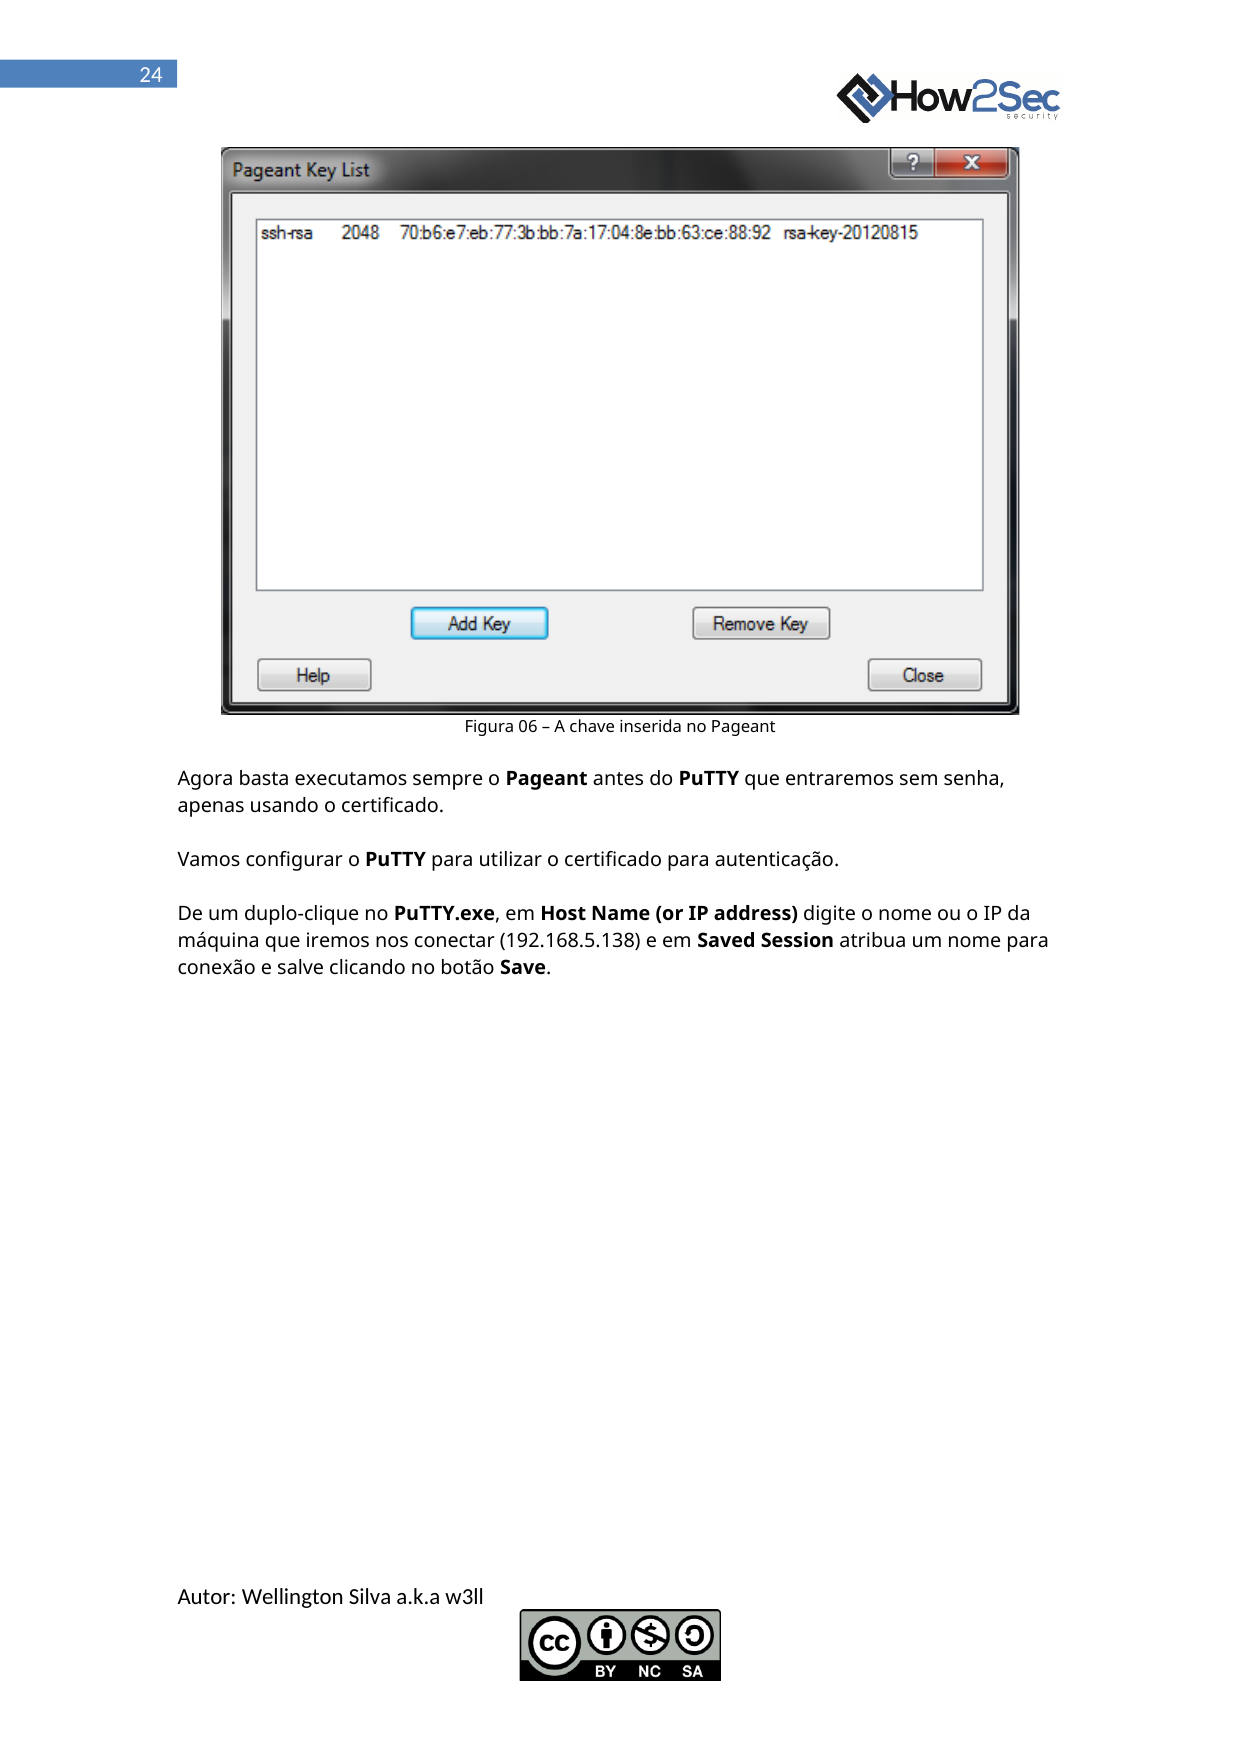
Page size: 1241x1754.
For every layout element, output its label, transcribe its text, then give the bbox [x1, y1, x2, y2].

picture [221, 147, 1020, 715]
text Agora basta executamos sempre o Pageant antes do PuTTY que entraremos sem senha, apenas usando o certificado. [177, 764, 1063, 818]
text Vamos configurar o PuTTY para utilizar o certificado para autenticação. [177, 845, 1063, 872]
text De um duplo-clique no PuTTY.exe, em Host Name (or IP address) digite o nome ou o IP da máquina que iremos nos conectar (192.168.5.138) e em Saved Session atribua um nome para conexão e salve clicando no botão Save. [177, 899, 1063, 980]
picture [836, 73, 1064, 123]
text Figura 06 – A chave inserida no Pageant [177, 715, 1063, 737]
picture [519, 1609, 721, 1681]
